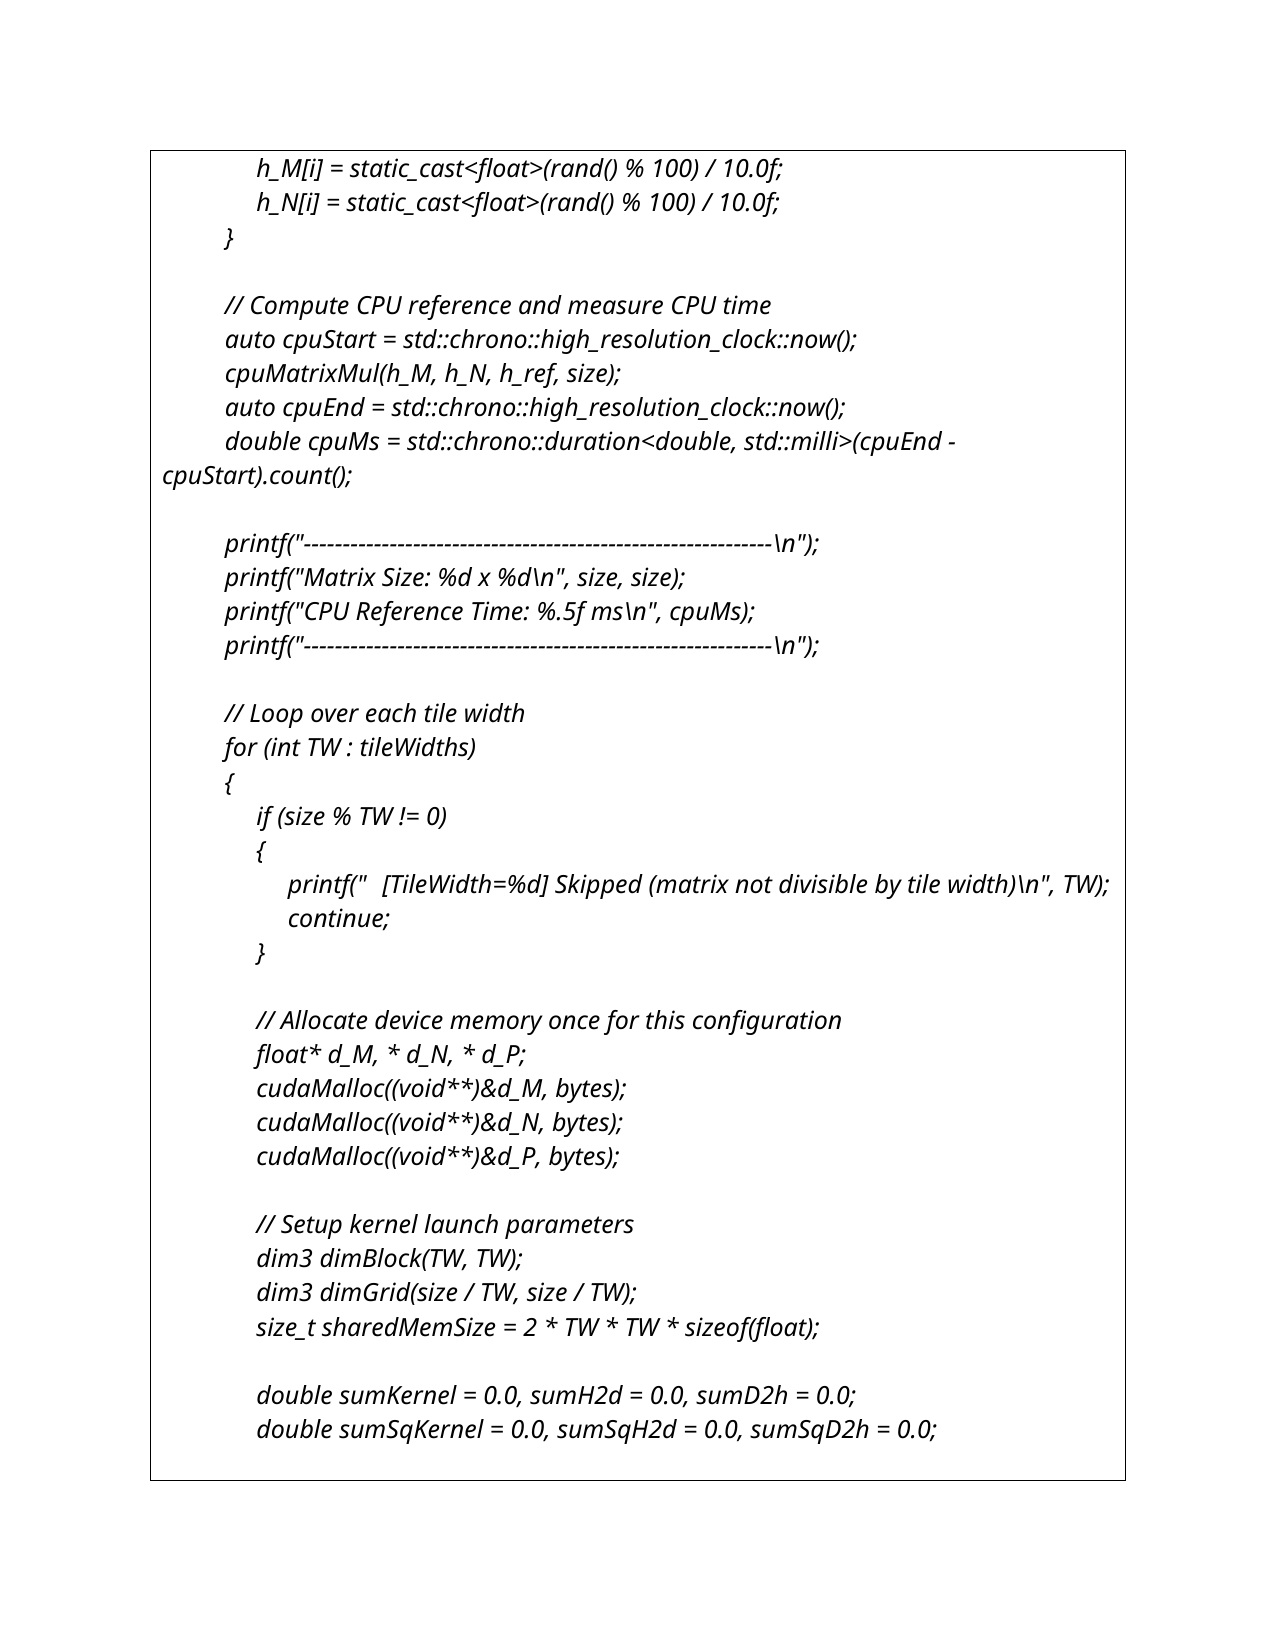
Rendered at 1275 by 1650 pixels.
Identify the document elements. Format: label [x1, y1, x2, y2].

table_header [151, 151, 1125, 1479]
